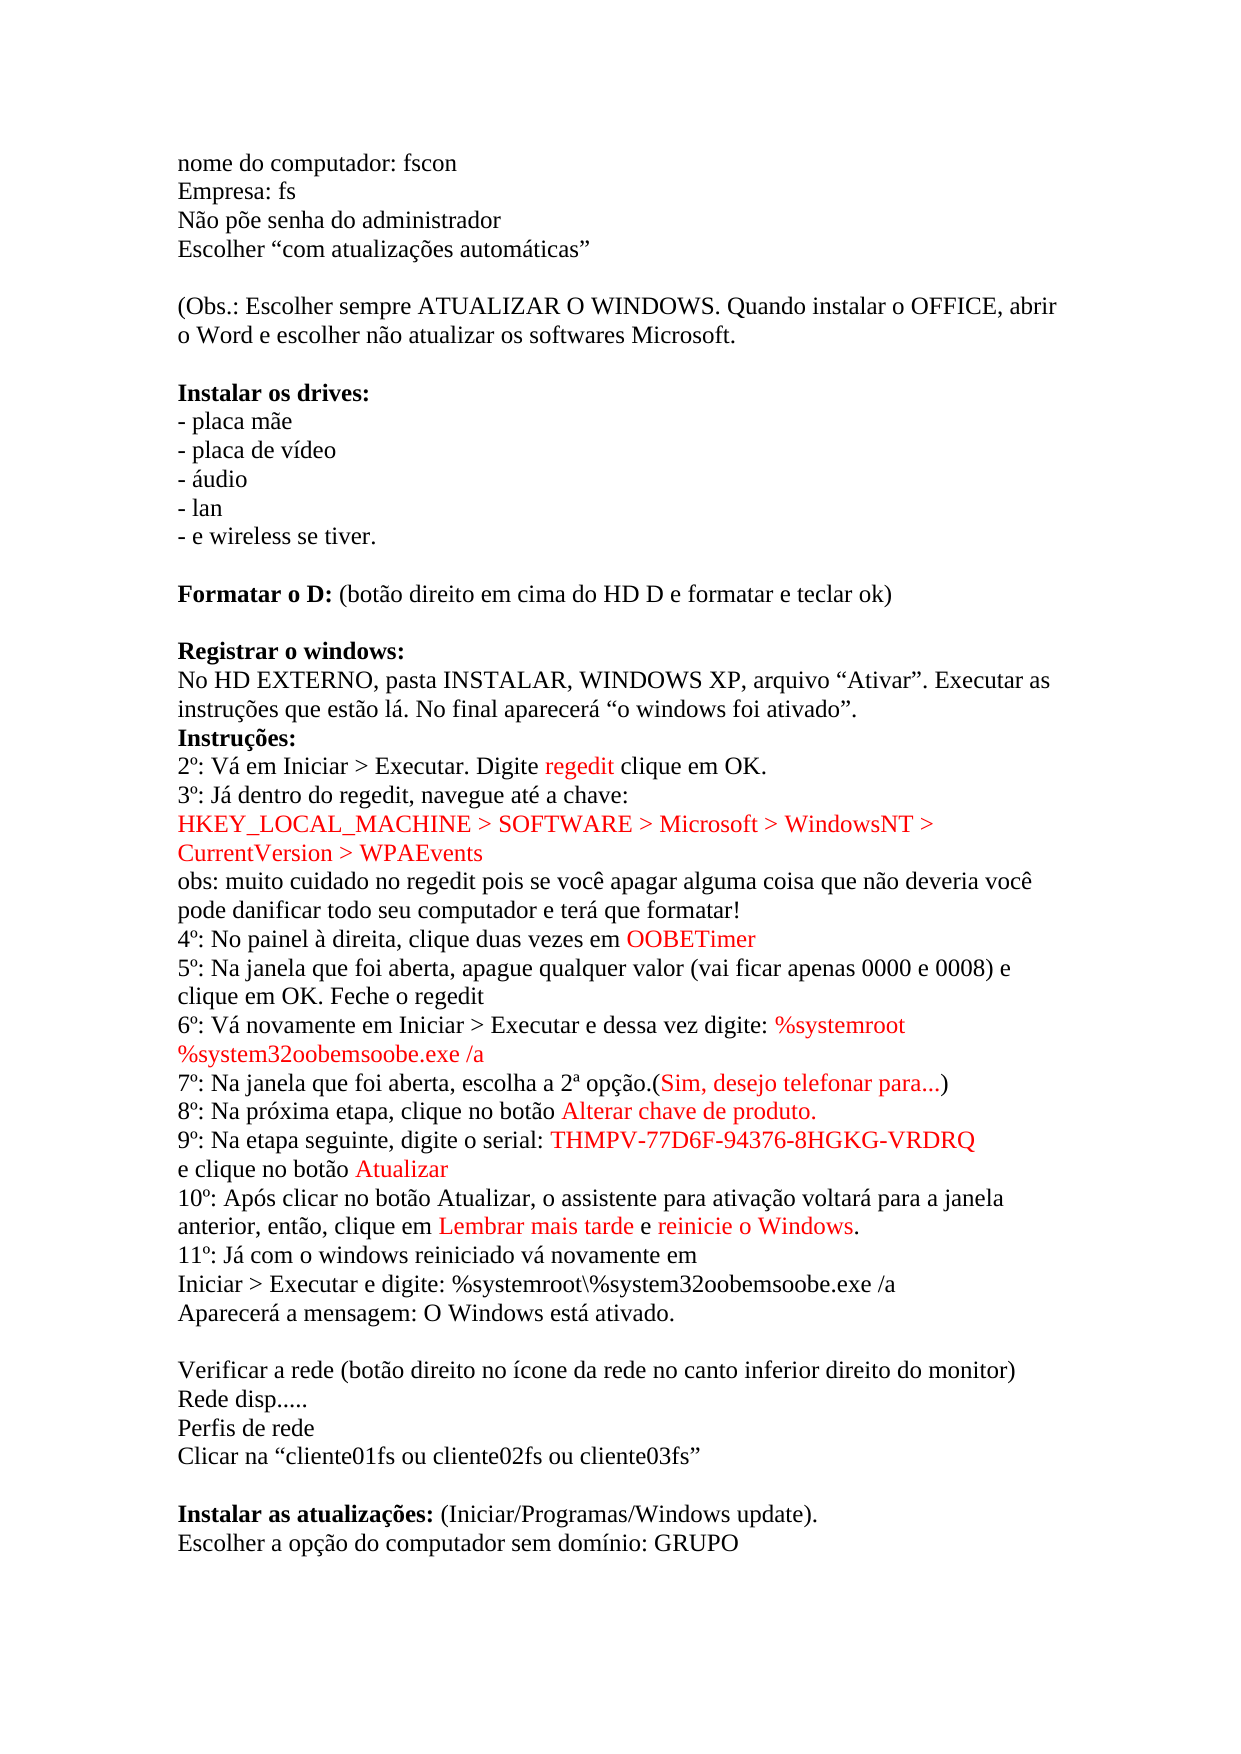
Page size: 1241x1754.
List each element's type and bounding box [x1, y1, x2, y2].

text [177, 148, 1063, 1585]
